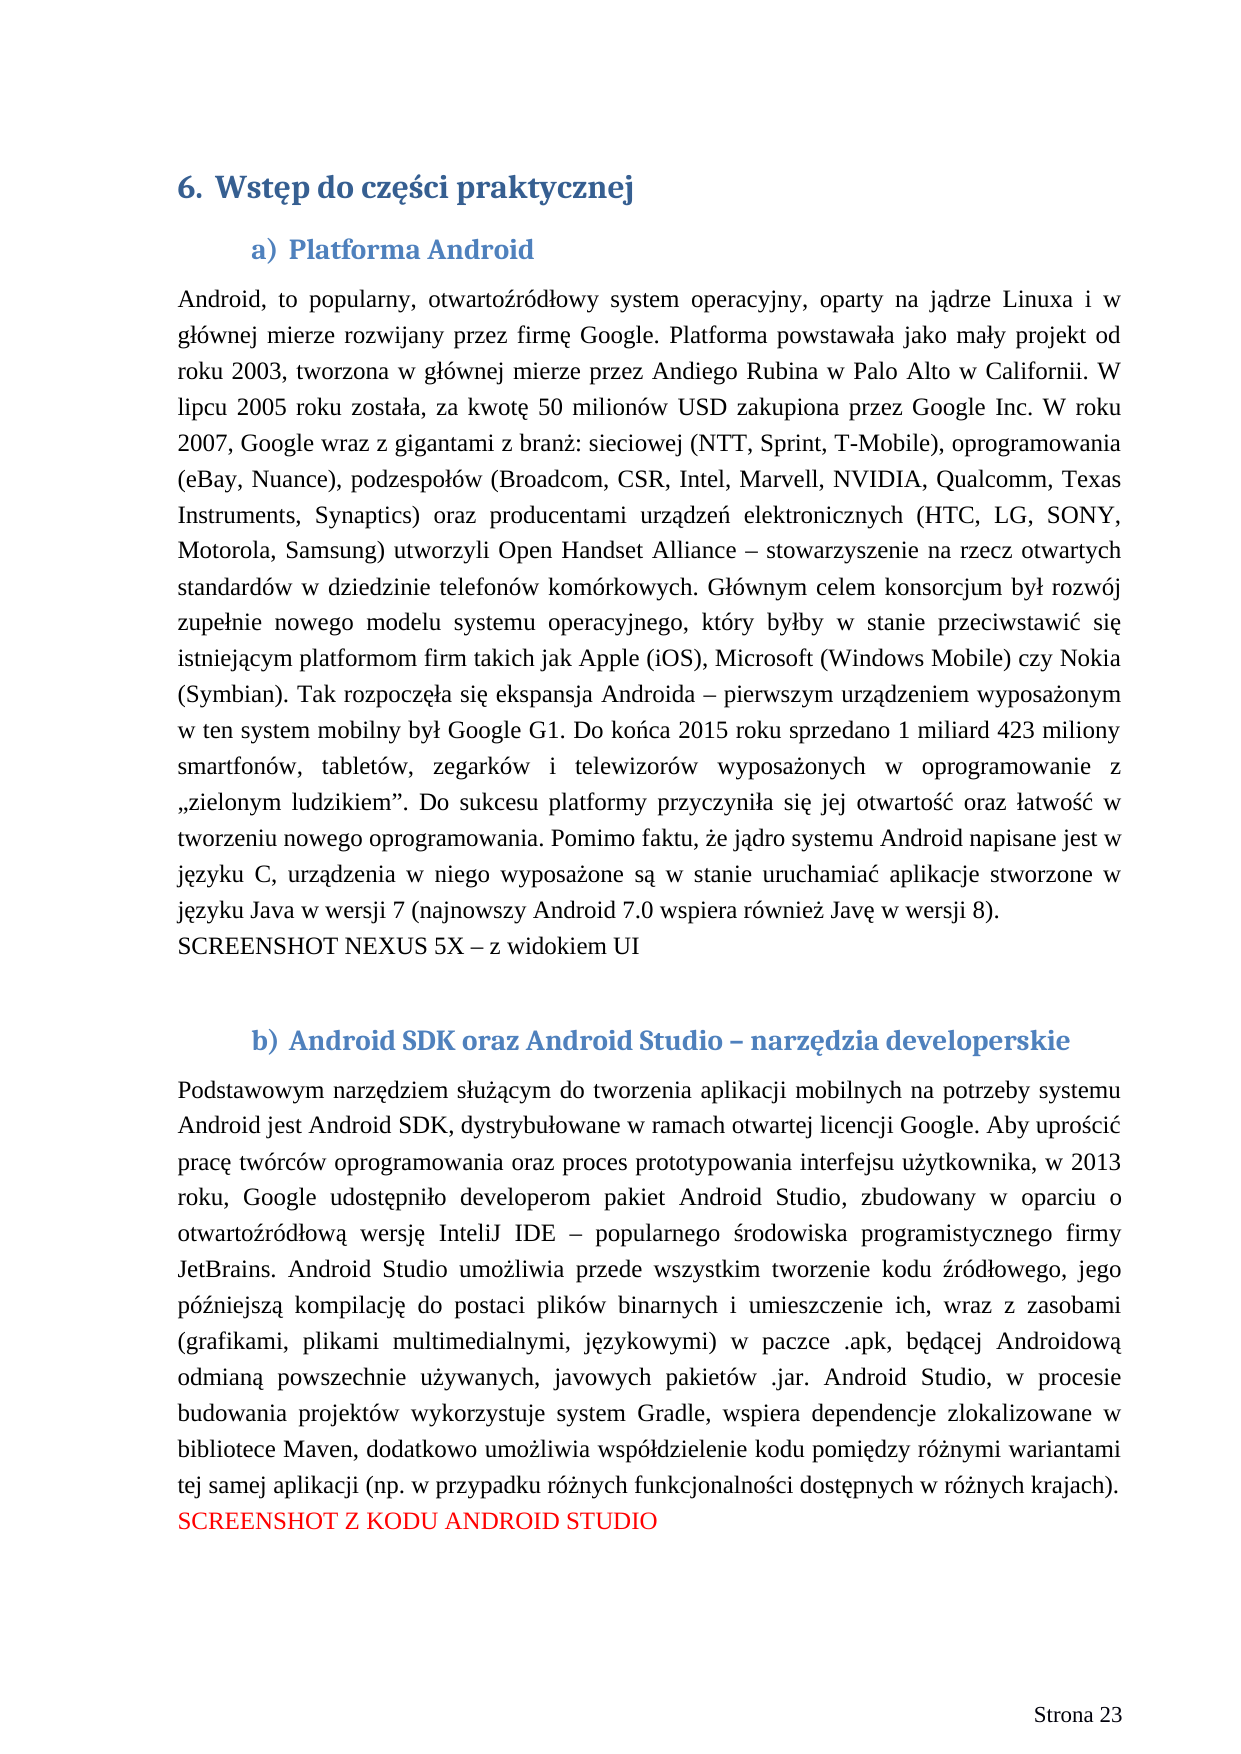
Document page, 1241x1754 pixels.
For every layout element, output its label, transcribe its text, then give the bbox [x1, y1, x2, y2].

subtitle Wstęp do części praktycznej [177, 168, 1122, 206]
subtitle Android SDK oraz Android Studio – narzędzia developerskie [251, 1024, 1122, 1057]
text SCREENSHOT Z KODU ANDROID STUDIO [177, 1506, 1122, 1535]
text SCREENSHOT NEXUS 5X – z widokiem UI [177, 931, 1122, 960]
text Android, to popularny, otwartoźródłowy system operacyjny, oparty na jądrze Linuxa i w głównej mierze rozwijany przez firmę Google. Platforma powstawała jako mały projekt od roku 2003, tworzona w głównej mierze przez Andiego Rubina w Palo Alto w Californii. W lipcu 2005 roku została, za kwotę 50 milionów USD zakupiona przez Google Inc. W roku 2007, Google wraz z gigantami z branż: sieciowej (NTT, Sprint, T-Mobile), oprogramowania (eBay, Nuance), podzespołów (Broadcom, CSR, Intel, Marvell, NVIDIA, Qualcomm, Texas Instruments, Synaptics) oraz producentami urządzeń elektronicznych (HTC, LG, SONY, Motorola, Samsung) utworzyli Open Handset Alliance – stowarzyszenie na rzecz otwartych standardów w dziedzinie telefonów komórkowych. Głównym celem konsorcjum był rozwój zupełnie nowego modelu systemu operacyjnego, który byłby w stanie przeciwstawić się istniejącym platformom firm takich jak Apple (iOS), Microsoft (Windows Mobile) czy Nokia (Symbian). Tak rozpoczęła się ekspansja Androida – pierwszym urządzeniem wyposażonym w ten system mobilny był Google G1. Do końca 2015 roku sprzedano 1 miliard 423 miliony smartfonów, tabletów, zegarków i telewizorów wyposażonych w oprogramowanie z „zielonym ludzikiem”. Do sukcesu platformy przyczyniła się jej otwartość oraz łatwość w tworzeniu nowego oprogramowania. Pomimo faktu, że jądro systemu Android napisane jest w języku C, urządzenia w niego wyposażone są w stanie uruchamiać aplikacje stworzone w języku Java w wersji 7 (najnowszy Android 7.0 wspiera również Javę w wersji 8). [177, 284, 1122, 924]
subtitle Platforma Android [251, 233, 1122, 267]
